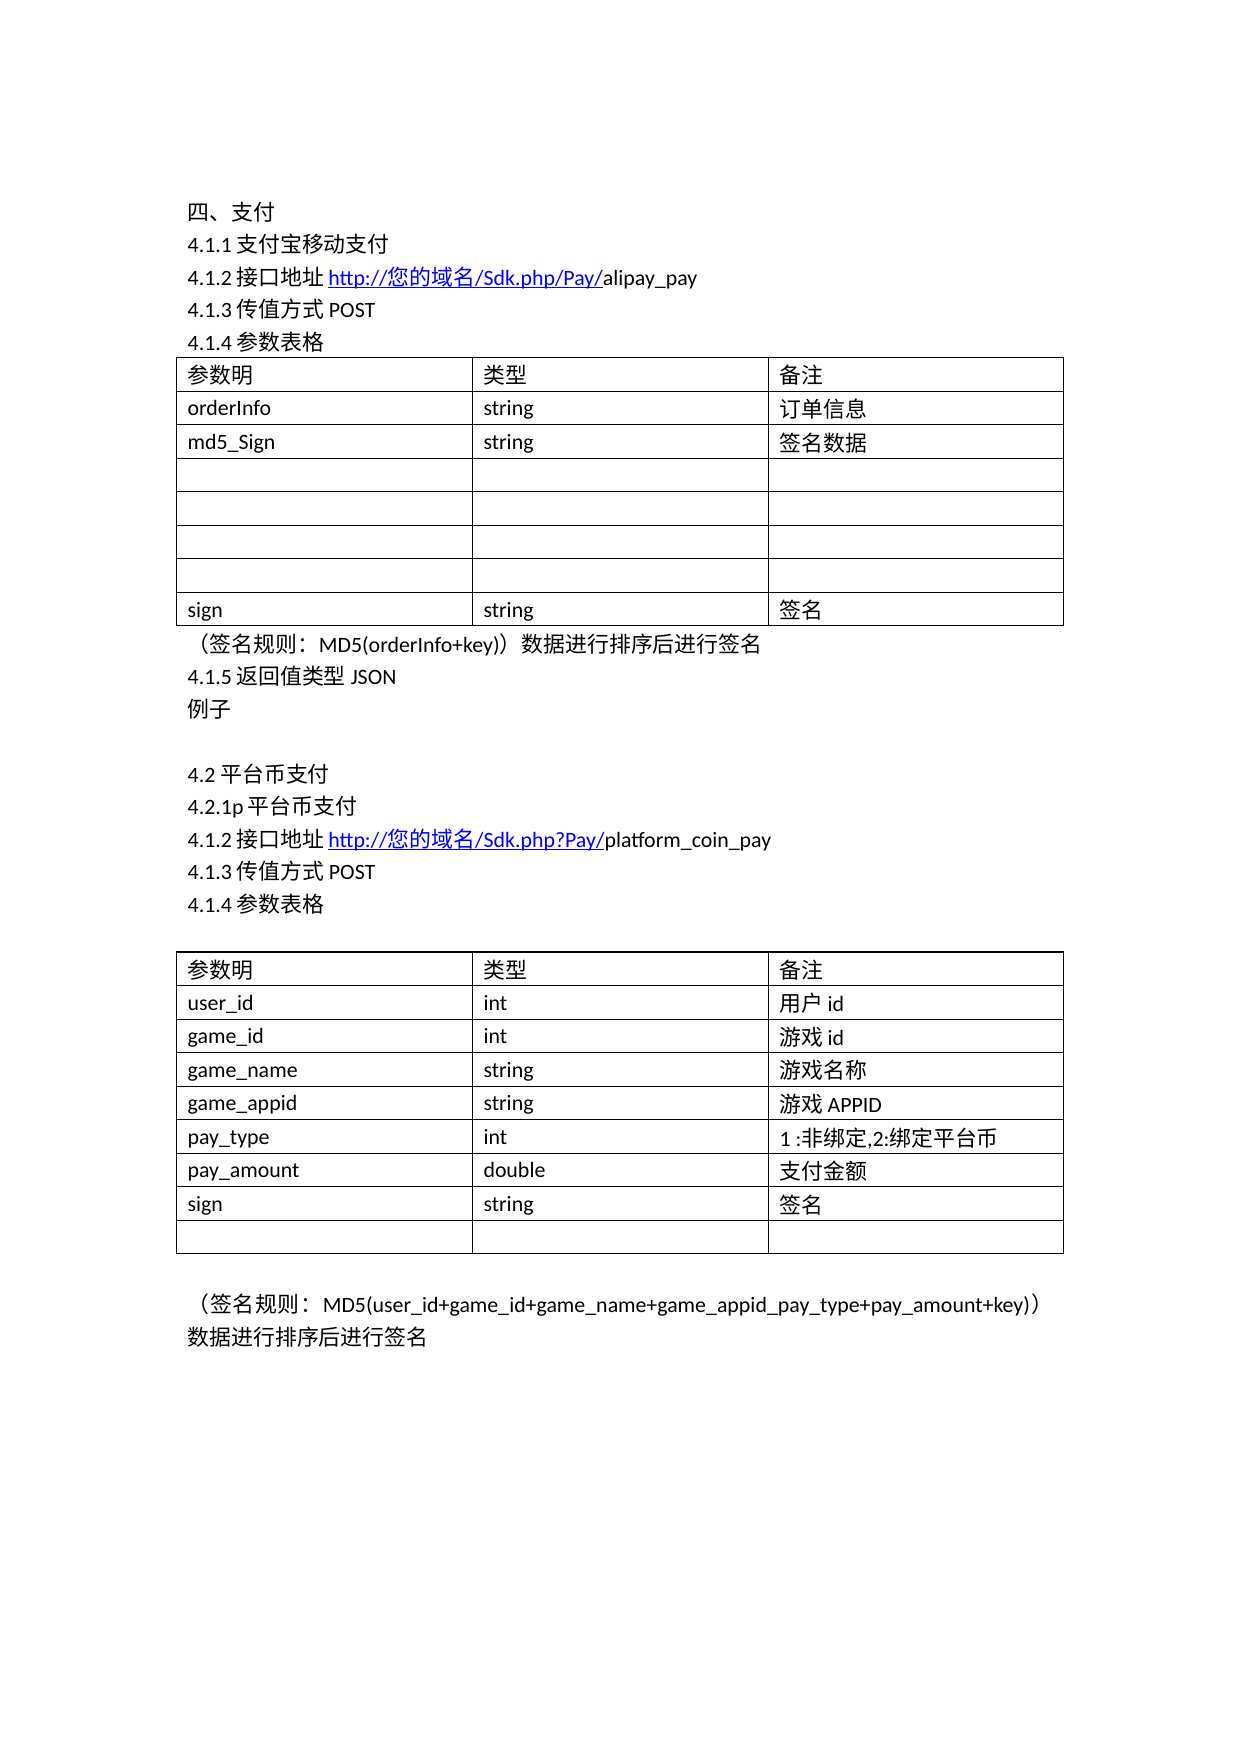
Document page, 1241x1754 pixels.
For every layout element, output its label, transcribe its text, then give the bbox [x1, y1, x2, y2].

table_header 类型 [473, 953, 768, 985]
table_cell pay_amount [177, 1154, 472, 1186]
list 4.1.2接口地址http://您的域名/Sdk.php/Pay/alipay_pay [187, 259, 1053, 292]
table_cell [177, 459, 472, 491]
table_cell string [473, 1187, 768, 1220]
table_cell md5_Sign [177, 425, 472, 458]
table_cell int [473, 1020, 768, 1052]
list （签名规则：MD5(orderInfo+key)）数据进行排序后进行签名 [187, 626, 1053, 659]
list 4.2 平台币支付 [187, 756, 1053, 789]
table_cell 支付金额 [769, 1154, 1063, 1186]
table_cell string [473, 1053, 768, 1086]
list 4.1.4参数表格 [187, 886, 1053, 919]
table_cell [473, 1221, 768, 1253]
list （签名规则：MD5(user_id+game_id+game_name+game_appid_pay_type+pay_amount+key)）数据进行排序后进行签名 [187, 1287, 1053, 1352]
table_cell 签名 [769, 593, 1063, 625]
table_header 类型 [473, 358, 768, 391]
list 4.1.5返回值类型 JSON [187, 659, 1053, 691]
table_cell 游戏id [769, 1020, 1063, 1052]
table_cell 1 :非绑定,2:绑定平台币 [769, 1120, 1063, 1153]
table_cell 游戏APPID [769, 1087, 1063, 1119]
table_cell 用户id [769, 986, 1063, 1018]
table_cell pay_type [177, 1120, 472, 1153]
table_cell game_id [177, 1020, 472, 1052]
list 4.1.1支付宝移动支付 [187, 227, 1053, 259]
table_cell sign [177, 593, 472, 625]
list 4.1.2接口地址http://您的域名/Sdk.php?Pay/platform_coin_pay [187, 821, 1053, 854]
table_cell int [473, 1120, 768, 1153]
list 4.1.3传值方式 POST [187, 292, 1053, 324]
table_cell game_appid [177, 1087, 472, 1119]
list 四、支付 [187, 194, 1053, 227]
table_cell orderInfo [177, 392, 472, 424]
table_cell 订单信息 [769, 392, 1063, 424]
table_cell [769, 1221, 1063, 1253]
table_cell [769, 559, 1063, 592]
table_cell game_name [177, 1053, 472, 1086]
table_header 参数明 [177, 358, 472, 391]
list 4.1.3传值方式 POST [187, 854, 1053, 886]
table_cell string [473, 593, 768, 625]
list 4.1.4参数表格 [187, 324, 1053, 357]
table_cell [473, 559, 768, 592]
table_header 备注 [769, 953, 1063, 985]
table_header 参数明 [177, 953, 472, 985]
table_cell [769, 526, 1063, 558]
table_cell 游戏名称 [769, 1053, 1063, 1086]
table_cell string [473, 1087, 768, 1119]
table_header 备注 [769, 358, 1063, 391]
table_cell [177, 1221, 472, 1253]
table_cell [473, 459, 768, 491]
table_cell [177, 559, 472, 592]
table_cell user_id [177, 986, 472, 1018]
table_cell sign [177, 1187, 472, 1220]
table_cell [473, 526, 768, 558]
table_cell double [473, 1154, 768, 1186]
table_cell int [473, 986, 768, 1018]
table_cell [769, 459, 1063, 491]
table_cell [177, 526, 472, 558]
table_cell 签名数据 [769, 425, 1063, 458]
table_cell [473, 492, 768, 525]
table_cell [769, 492, 1063, 525]
list 4.2.1p平台币支付 [187, 789, 1053, 821]
table_cell [177, 492, 472, 525]
table_cell string [473, 425, 768, 458]
list 例子 [187, 691, 1053, 724]
table_cell string [473, 392, 768, 424]
table_cell 签名 [769, 1187, 1063, 1220]
